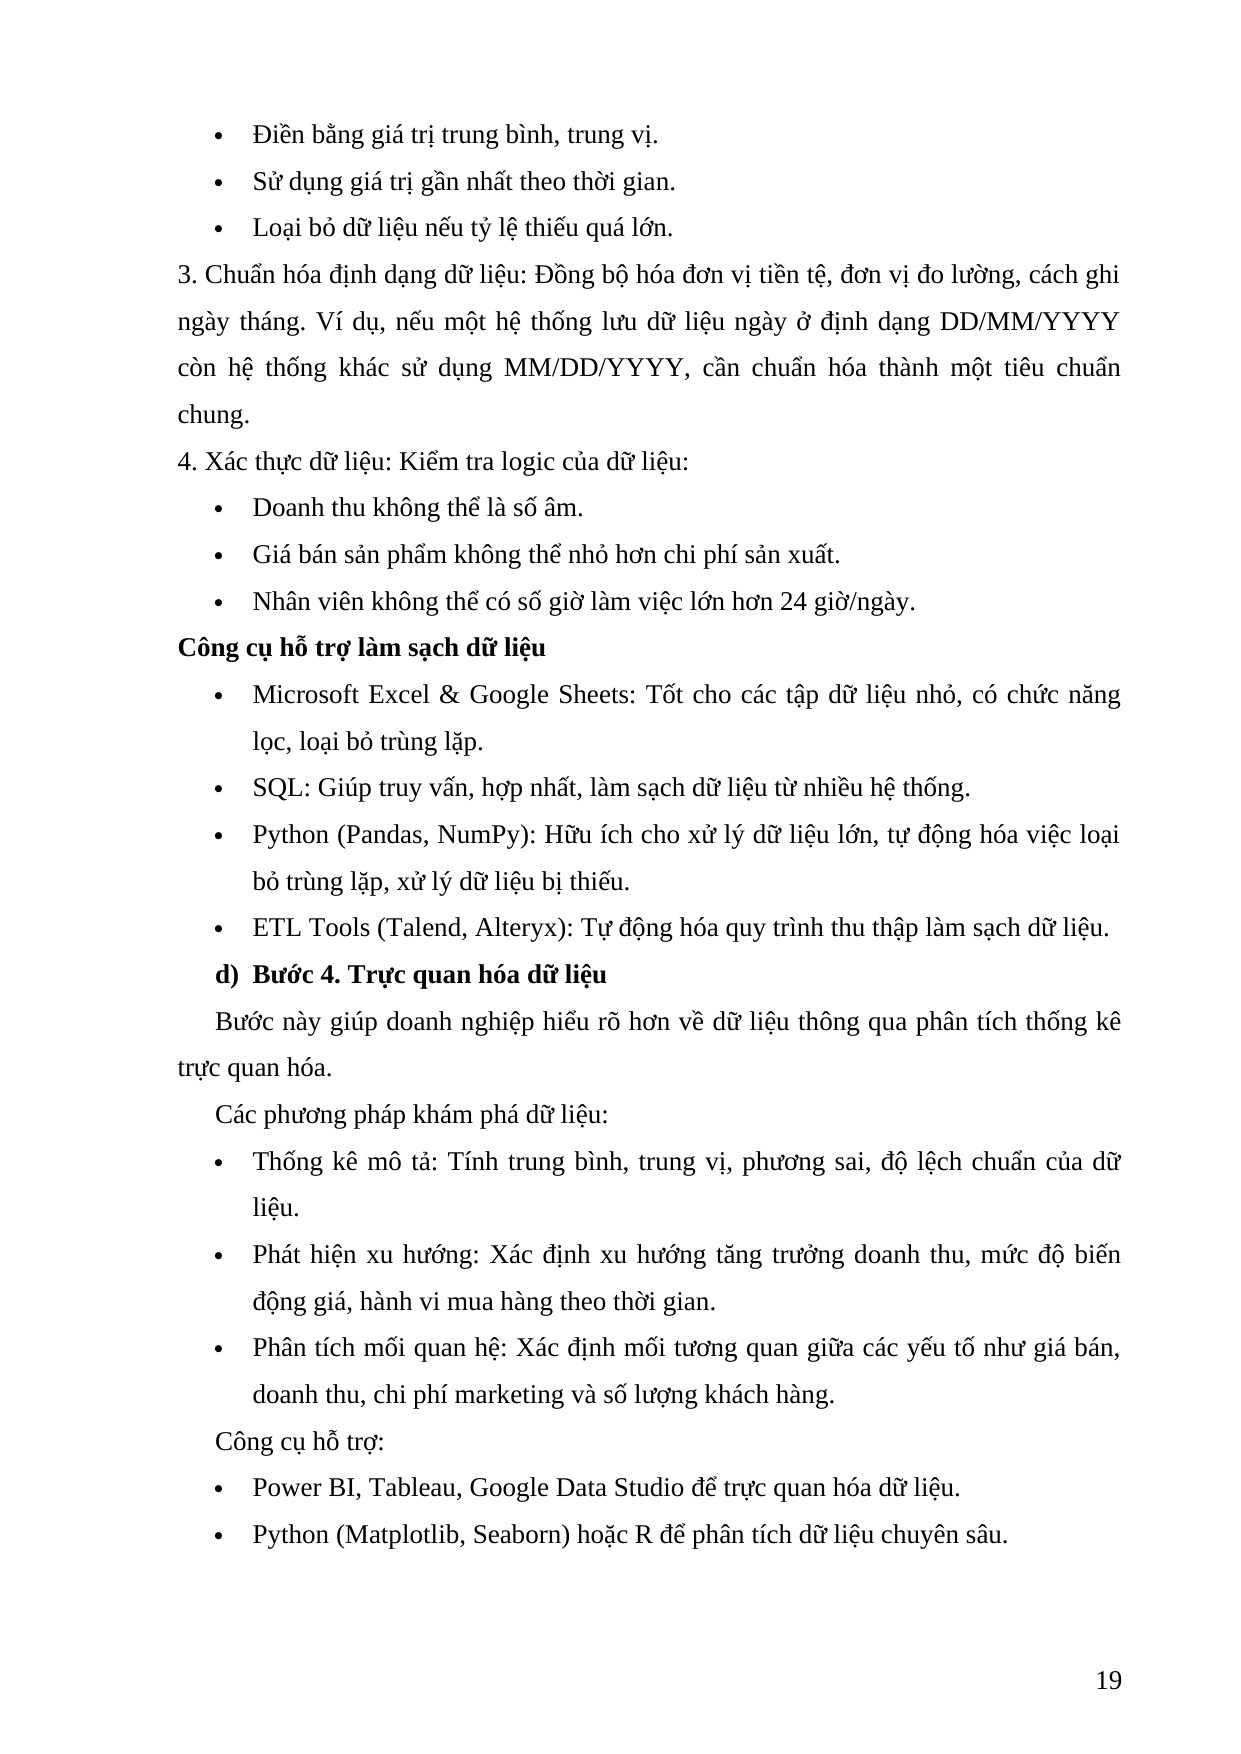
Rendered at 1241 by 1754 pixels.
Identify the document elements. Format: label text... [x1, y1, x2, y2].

list Giá bán sản phẩm không thể nhỏ hơn chi phí sản xuất. [215, 538, 1122, 569]
list Python (Pandas, NumPy): Hữu ích cho xử lý dữ liệu lớn, tự động hóa việc loại bỏ trùng lặp, xử lý dữ liệu bị thiếu. [215, 818, 1122, 896]
list Sử dụng giá trị gần nhất theo thời gian. [215, 165, 1122, 196]
list Power BI, Tableau, Google Data Studio để trực quan hóa dữ liệu. [215, 1471, 1122, 1503]
list SQL: Giúp truy vấn, hợp nhất, làm sạch dữ liệu từ nhiều hệ thống. [215, 771, 1122, 803]
list Phân tích mối quan hệ: Xác định mối tương quan giữa các yếu tố như giá bán, doanh thu, chi phí marketing và số lượng khách hàng. [215, 1331, 1122, 1409]
list Nhân viên không thể có số giờ làm việc lớn hơn 24 giờ/ngày. [215, 585, 1122, 616]
list Doanh thu không thể là số âm. [215, 491, 1122, 523]
list ETL Tools (Talend, Alteryx): Tự động hóa quy trình thu thập làm sạch dữ liệu. [215, 911, 1122, 943]
text 4. Xác thực dữ liệu: Kiểm tra logic của dữ liệu: [177, 445, 1122, 476]
list Phát hiện xu hướng: Xác định xu hướng tăng trưởng doanh thu, mức độ biến động giá, hành vi mua hàng theo thời gian. [215, 1238, 1122, 1316]
list Điền bằng giá trị trung bình, trung vị. [215, 118, 1122, 149]
list Python (Matplotlib, Seaborn) hoặc R để phân tích dữ liệu chuyên sâu. [215, 1518, 1122, 1549]
list Microsoft Excel & Google Sheets: Tốt cho các tập dữ liệu nhỏ, có chức năng lọc, loại bỏ trùng lặp. [215, 678, 1122, 756]
text Các phương pháp khám phá dữ liệu: [177, 1098, 1122, 1129]
text Bước này giúp doanh nghiệp hiểu rõ hơn về dữ liệu thông qua phân tích thống kê trực quan hóa. [177, 1005, 1122, 1083]
subtitle Bước 4. Trực quan hóa dữ liệu [215, 958, 1122, 989]
text Công cụ hỗ trợ làm sạch dữ liệu [177, 631, 1122, 663]
text Công cụ hỗ trợ: [177, 1425, 1122, 1456]
list Thống kê mô tả: Tính trung bình, trung vị, phương sai, độ lệch chuẩn của dữ liệu. [215, 1145, 1122, 1223]
text 3. Chuẩn hóa định dạng dữ liệu: Đồng bộ hóa đơn vị tiền tệ, đơn vị đo lường, cách ghi ngày tháng. Ví dụ, nếu một hệ thống lưu dữ liệu ngày ở định dạng DD/MM/YYYY còn hệ thống khác sử dụng MM/DD/YYYY, cần chuẩn hóa thành một tiêu chuẩn chung. [177, 258, 1122, 429]
list Loại bỏ dữ liệu nếu tỷ lệ thiếu quá lớn. [215, 211, 1122, 243]
